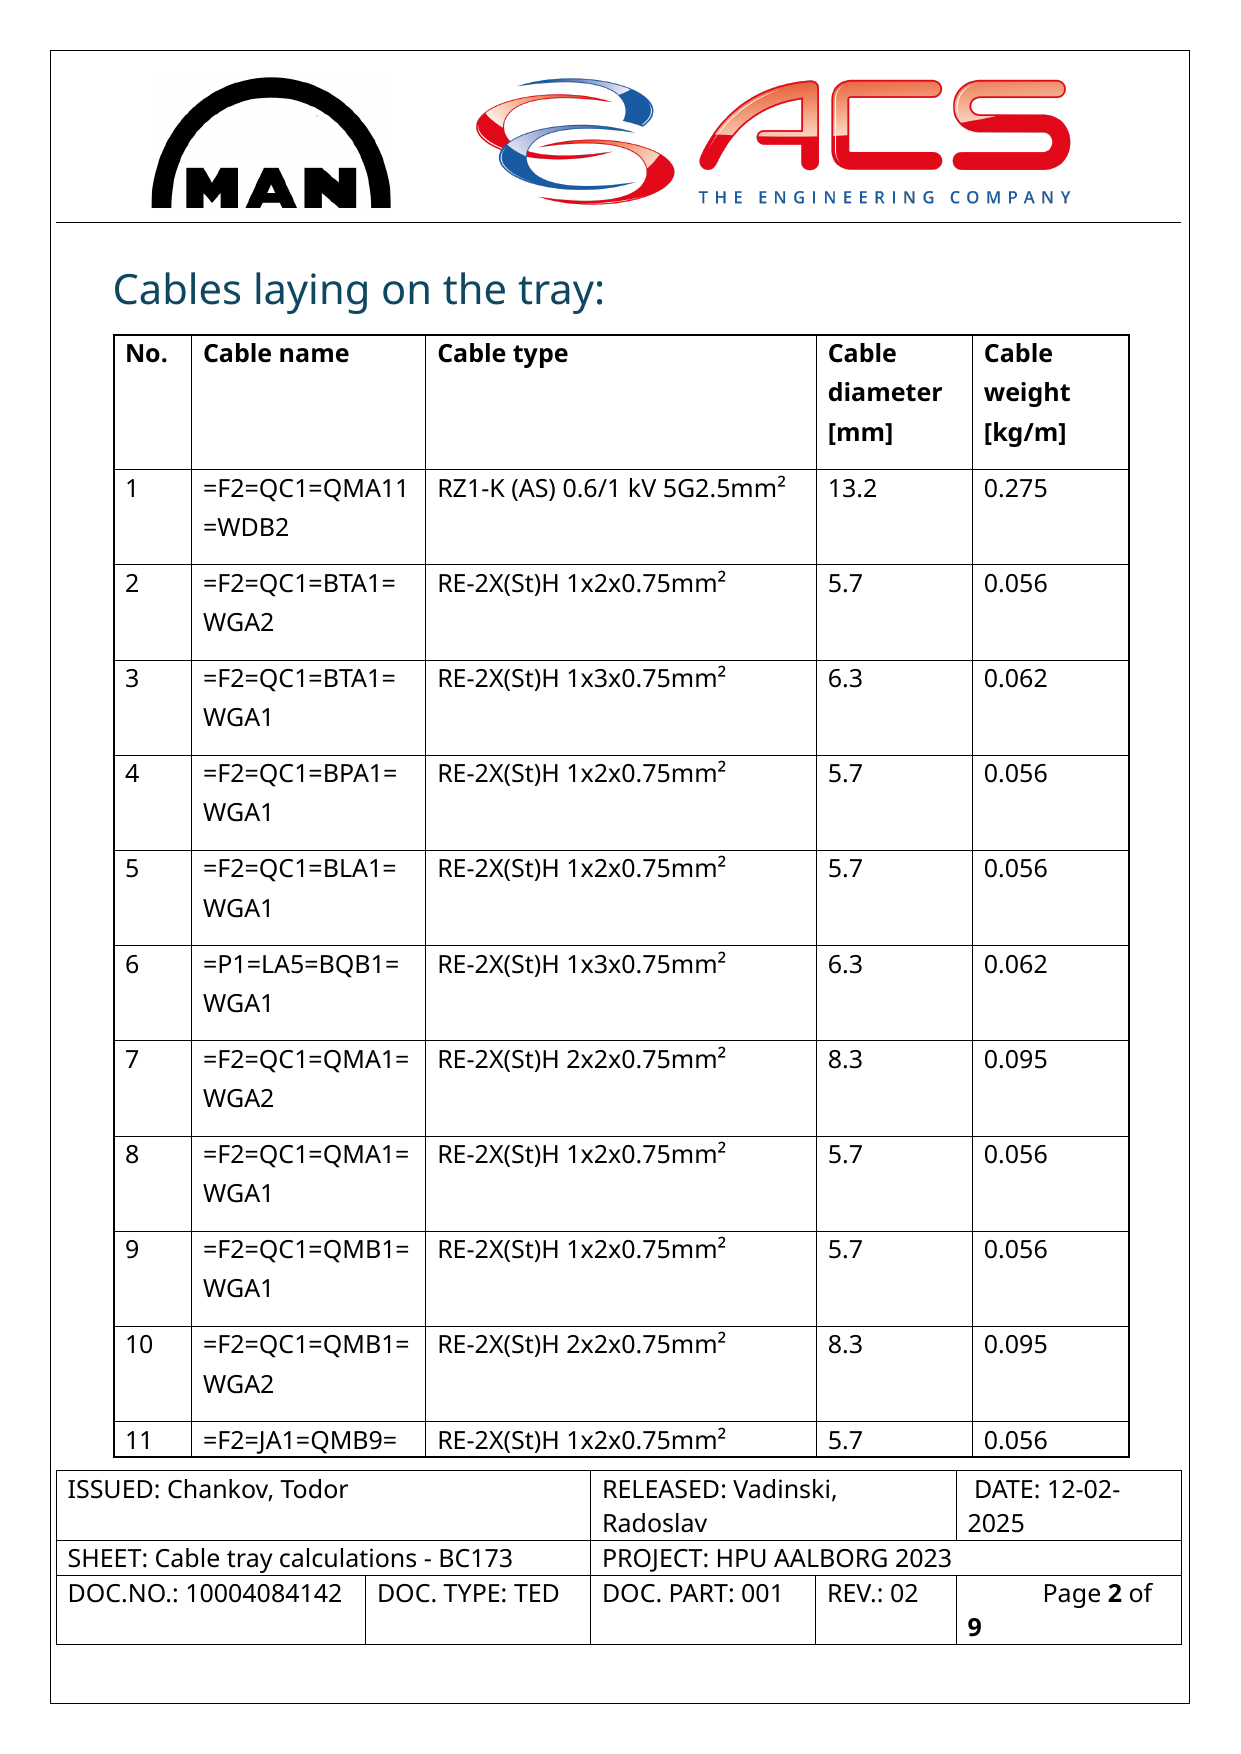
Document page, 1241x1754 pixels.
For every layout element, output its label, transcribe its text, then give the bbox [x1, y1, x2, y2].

table_cell =F2=QC1=BTA1=WGA1 [192, 661, 425, 755]
table_header Cable name [192, 336, 425, 469]
table_cell RE-2X(St)H 2x2x0.75mm² [426, 1041, 816, 1136]
table_cell RE-2X(St)H 1x2x0.75mm² [426, 565, 816, 659]
table_cell 0.056 [973, 1137, 1128, 1231]
table_cell =F2=QC1=BPA1=WGA1 [192, 756, 425, 850]
table_cell 0.095 [973, 1327, 1128, 1421]
subtitle Cables laying on the tray: [112, 260, 1128, 317]
table_cell =F2=QC1=QMB1=WGA2 [192, 1327, 425, 1421]
table_cell 13.2 [817, 470, 972, 564]
table_cell 1 [115, 470, 191, 564]
table_header Cable type [426, 336, 816, 469]
table_cell 0.062 [973, 661, 1128, 755]
table_cell 11 [115, 1422, 191, 1456]
table_cell 6.3 [817, 661, 972, 755]
table_cell 4 [115, 756, 191, 850]
table_cell 3 [115, 661, 191, 755]
table_header Cable diameter [mm] [817, 336, 972, 469]
table_cell RE-2X(St)H 1x2x0.75mm² [426, 1232, 816, 1326]
table_cell 0.275 [973, 470, 1128, 564]
table_cell =F2=QC1=QMB1=WGA1 [192, 1232, 425, 1326]
table_cell 8 [115, 1137, 191, 1231]
table_cell 2 [115, 565, 191, 659]
table_cell 9 [115, 1232, 191, 1326]
table_cell 0.095 [973, 1041, 1128, 1136]
table_cell 5.7 [817, 1232, 972, 1326]
table_cell 6 [115, 946, 191, 1040]
table_cell =F2=QC1=QMA1=WGA2 [192, 1041, 425, 1136]
table_cell 5.7 [817, 565, 972, 659]
table_cell 5.7 [817, 1422, 972, 1456]
table_cell =F2=QC1=QMA11=WDB2 [192, 470, 425, 564]
table_cell 0.056 [973, 756, 1128, 850]
table_cell =F2=QC1=BLA1=WGA1 [192, 851, 425, 945]
table_cell 5.7 [817, 1137, 972, 1231]
table_cell 5.7 [817, 851, 972, 945]
table_cell 10 [115, 1327, 191, 1421]
table_cell 8.3 [817, 1041, 972, 1136]
table_cell 0.056 [973, 851, 1128, 945]
picture [475, 75, 1086, 211]
table_cell RE-2X(St)H 2x2x0.75mm² [426, 1327, 816, 1421]
table_header No. [115, 336, 191, 469]
table_cell 0.056 [973, 1422, 1128, 1456]
table_cell =F2=JA1=QMB9=WGA1 [192, 1422, 425, 1456]
table_cell 6.3 [817, 946, 972, 1040]
table_cell =P1=LA5=BQB1=WGA1 [192, 946, 425, 1040]
table_cell 0.056 [973, 565, 1128, 659]
table_cell RE-2X(St)H 1x2x0.75mm² [426, 1422, 816, 1456]
table_cell RE-2X(St)H 1x3x0.75mm² [426, 946, 816, 1040]
table_cell 5 [115, 851, 191, 945]
table_cell 7 [115, 1041, 191, 1136]
table_cell =F2=QC1=BTA1=WGA2 [192, 565, 425, 659]
table_cell RE-2X(St)H 1x2x0.75mm² [426, 1137, 816, 1231]
table_cell 8.3 [817, 1327, 972, 1421]
picture [151, 75, 391, 211]
table_header Cable weight [kg/m] [973, 336, 1128, 469]
table_cell 0.062 [973, 946, 1128, 1040]
table_cell RE-2X(St)H 1x2x0.75mm² [426, 851, 816, 945]
table_cell RE-2X(St)H 1x3x0.75mm² [426, 661, 816, 755]
table_cell RE-2X(St)H 1x2x0.75mm² [426, 756, 816, 850]
table_cell 0.056 [973, 1232, 1128, 1326]
table_cell RZ1-K (AS) 0.6/1 kV 5G2.5mm² [426, 470, 816, 564]
table_cell =F2=QC1=QMA1=WGA1 [192, 1137, 425, 1231]
table_cell 5.7 [817, 756, 972, 850]
